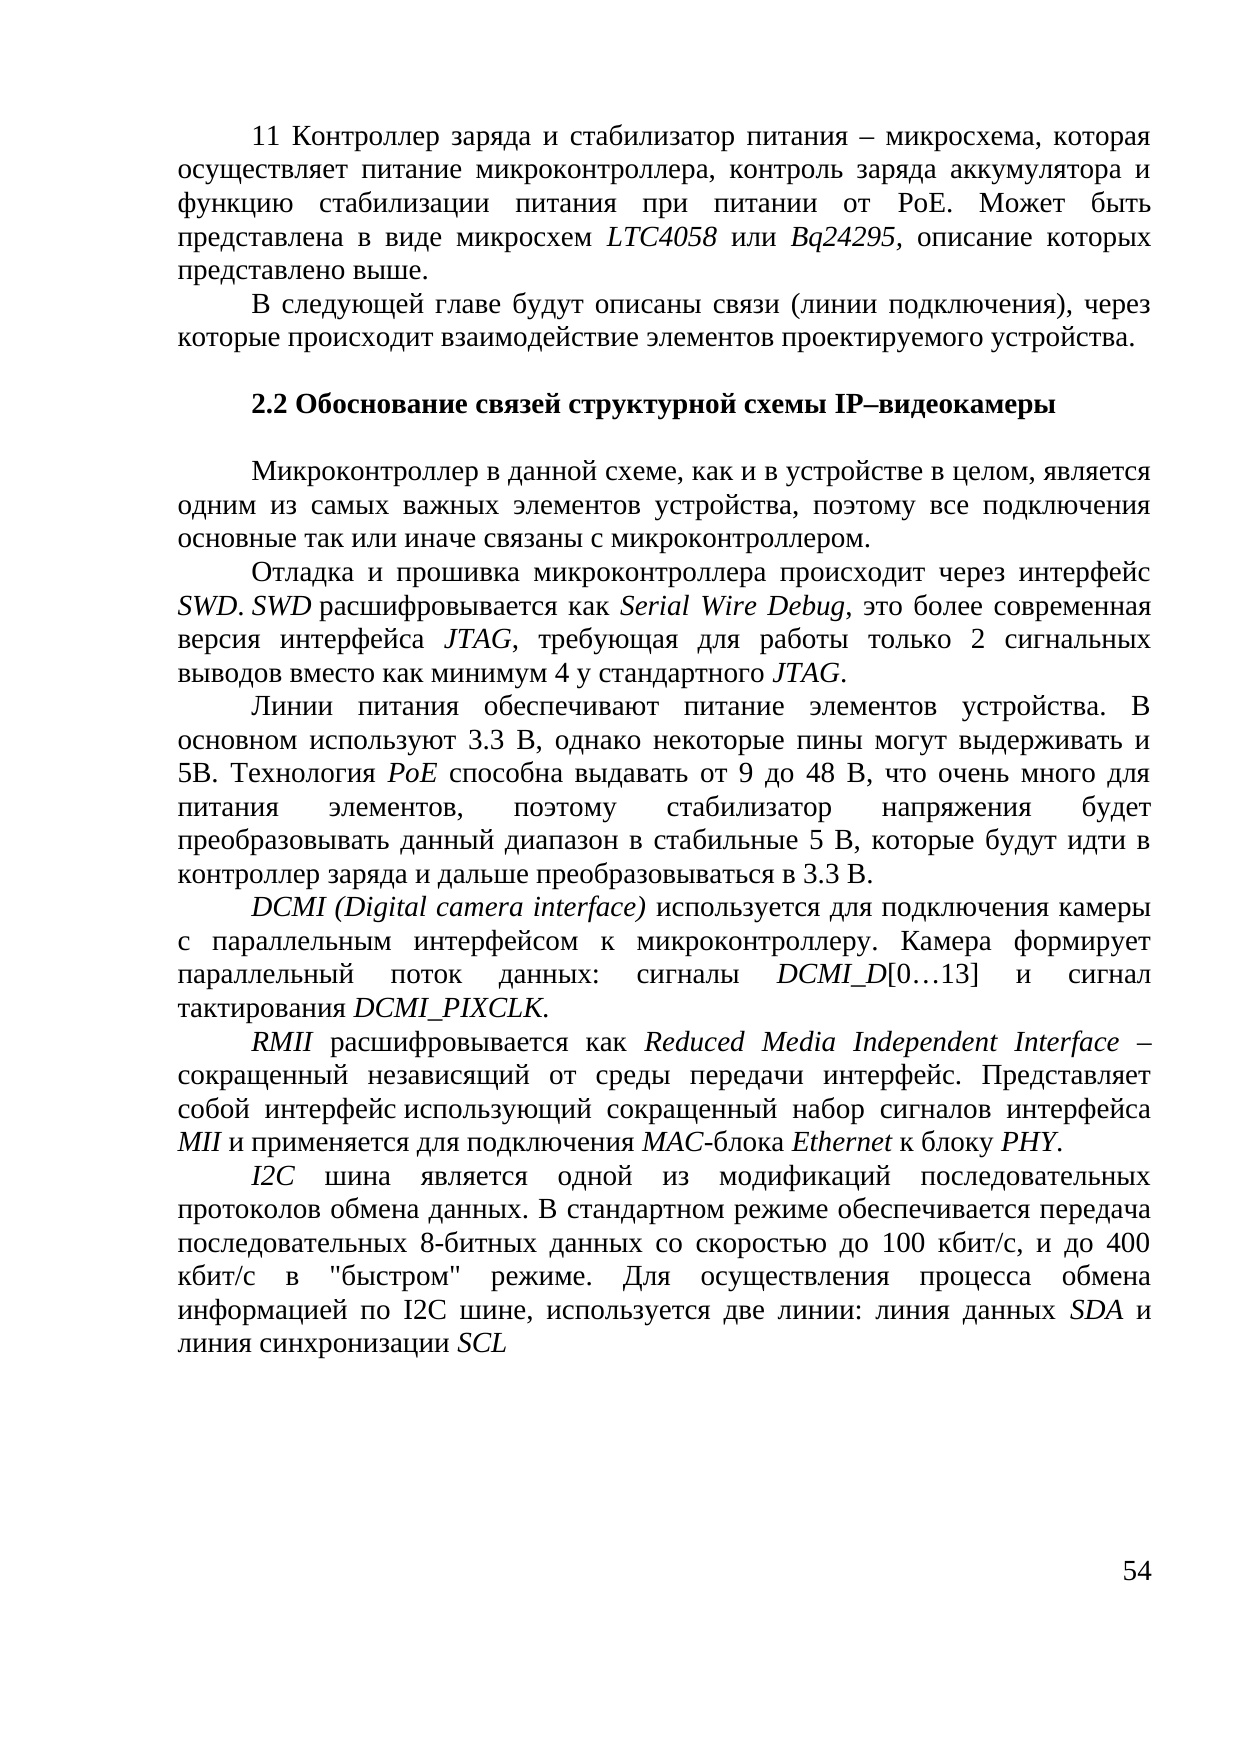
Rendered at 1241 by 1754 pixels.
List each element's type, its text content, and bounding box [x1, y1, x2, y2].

text Линии питания обеспечивают питание элементов устройства. В основном используют 3.3 В, однако некоторые пины могут выдерживать и 5В. Технология PoE способна выдавать от 9 до 48 В, что очень много для питания элементов, поэтому стабилизатор напряжения будет преобразовывать данный диапазон в стабильные 5 В, которые будут идти в контроллер заряда и дальше преобразовываться в 3.3 В. [177, 688, 1152, 889]
text I2C шина является одной из модификаций последовательных протоколов обмена данных. В стандартном режиме обеспечивается передача последовательных 8-битных данных со скоростью до 100 кбит/с, и до 400 кбит/с в "быстром" режиме. Для осуществления процесса обмена информацией по I2C шине, используется две линии: линия данных SDA и линия синхронизации SCL [177, 1158, 1152, 1359]
text DCMI (Digital camera interface) используется для подключения камеры с параллельным интерфейсом к микроконтроллеру. Камера формирует параллельный поток данных: сигналы DCMI_D[0…13] и сигнал тактирования DCMI_PIXCLK. [177, 889, 1152, 1024]
text В следующей главе будут описаны связи (линии подключения), через которые происходит взаимодействие элементов проектируемого устройства. [177, 286, 1152, 353]
text Микроконтроллер в данной схеме, как и в устройстве в целом, является одним из самых важных элементов устройства, поэтому все подключения основные так или иначе связаны с микроконтроллером. [177, 453, 1152, 554]
text Отладка и прошивка микроконтроллера происходит через интерфейс SWD. SWD расшифровывается как Serial Wire Debug, это более современная версия интерфейса JTAG, требующая для работы только 2 сигнальных выводов вместо как минимум 4 у стандартного JTAG. [177, 554, 1152, 688]
subtitle 2.2 Обоснование связей структурной схемы IP–видеокамеры [251, 386, 1152, 420]
text RMII расшифровывается как Reduced Media Independent Interface – сокращенный независящий от среды передачи интерфейс. Представляет собой интерфейс использующий сокращенный набор сигналов интерфейса MII и применяется для подключения MAC-блока Ethernet к блоку PHY. [177, 1024, 1152, 1158]
